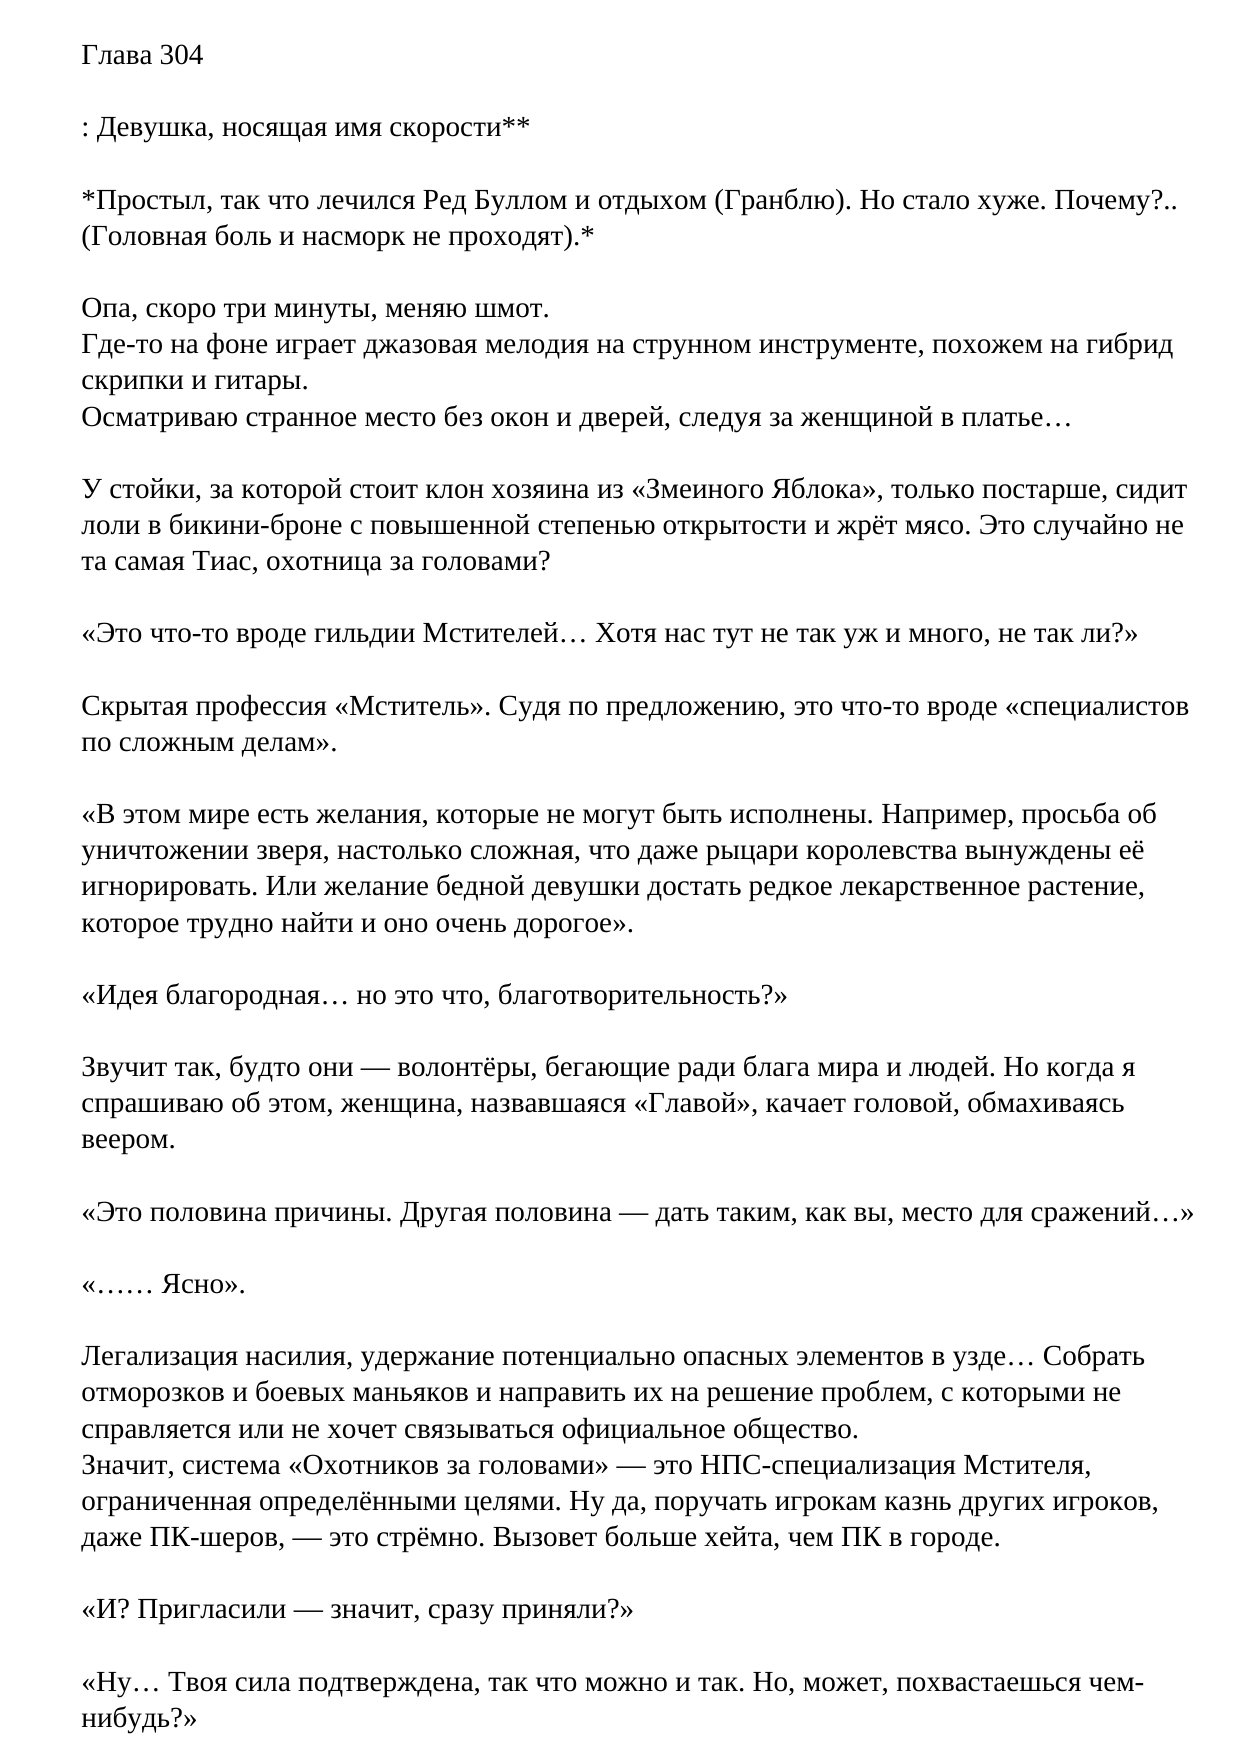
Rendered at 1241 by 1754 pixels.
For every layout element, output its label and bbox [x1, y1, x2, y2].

text [81, 37, 1215, 1733]
